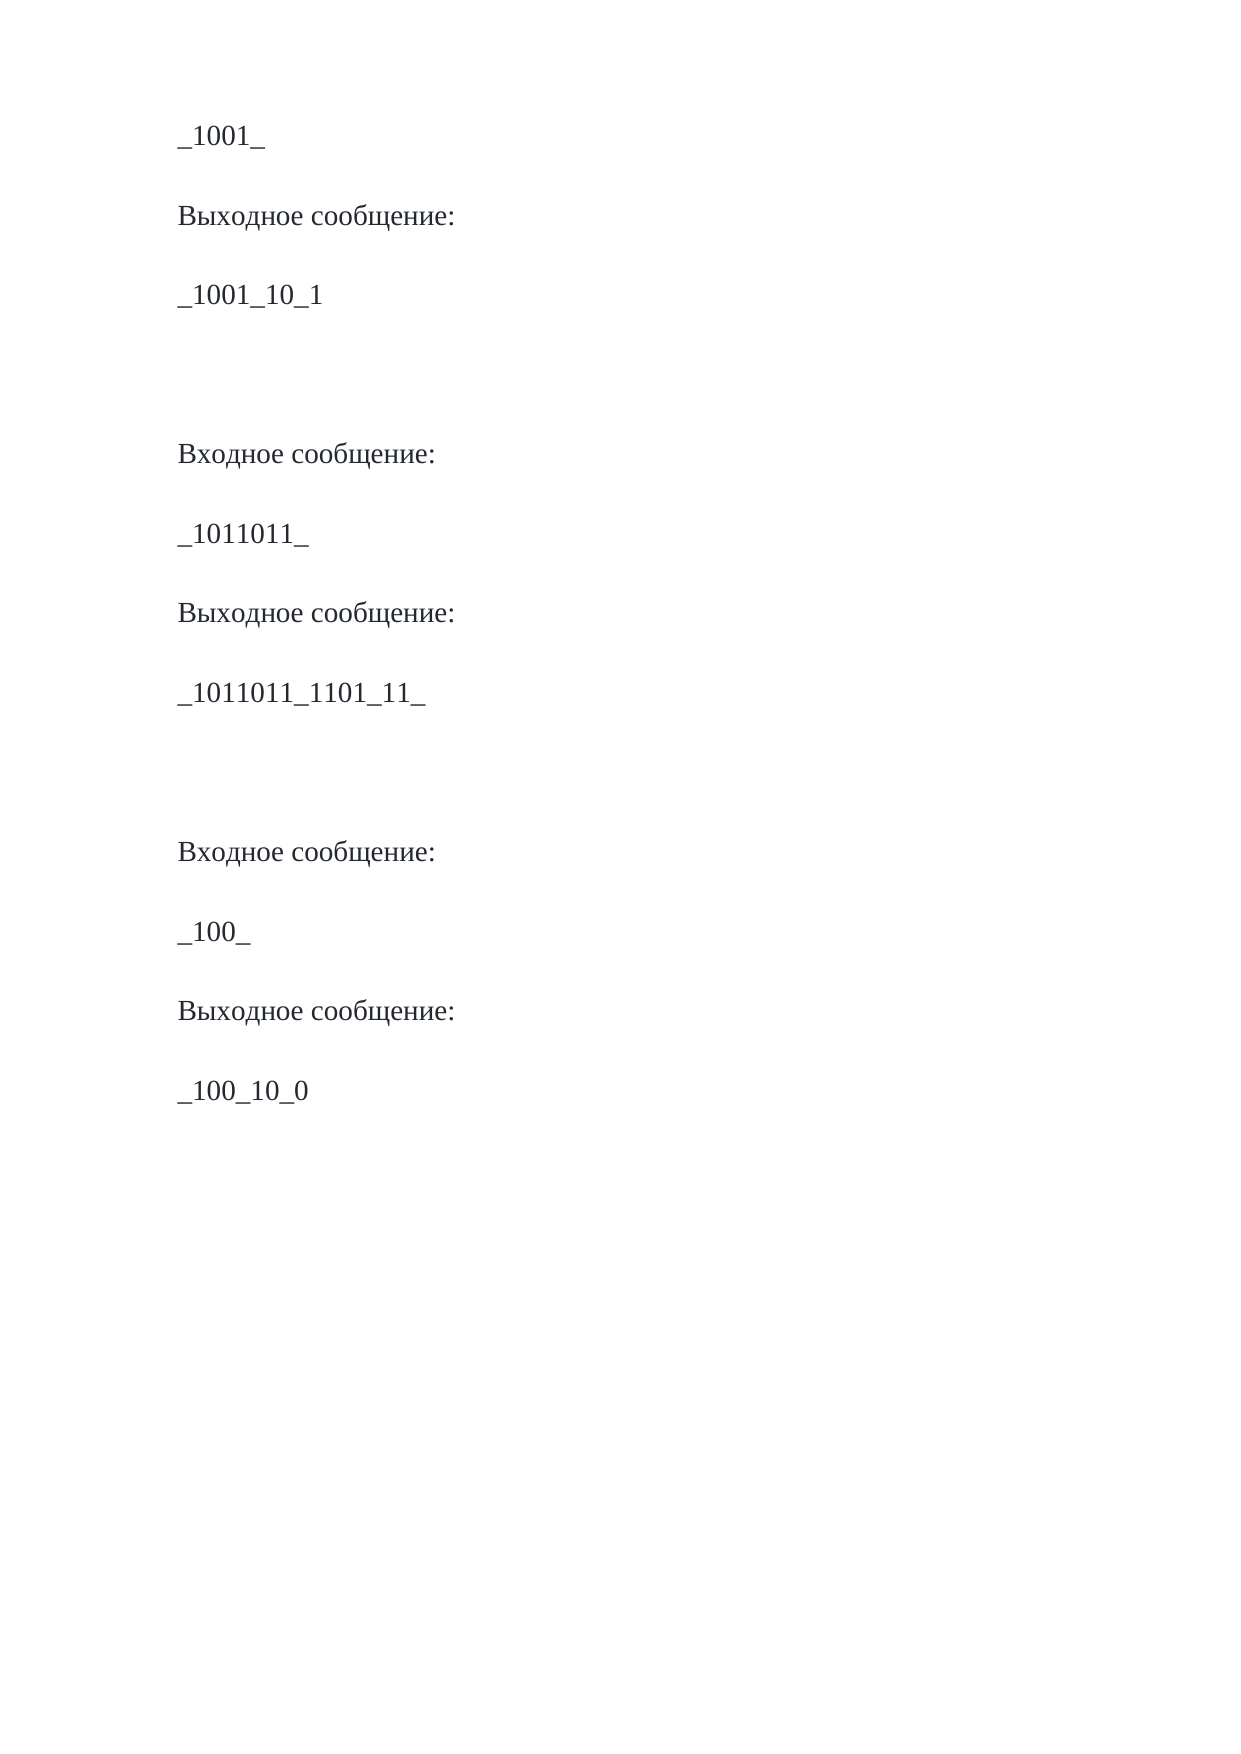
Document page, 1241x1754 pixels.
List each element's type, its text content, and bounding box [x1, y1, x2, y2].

text _1001_10_1 [177, 277, 1152, 311]
text Входное сообщение: [177, 834, 1152, 868]
text Выходное сообщение: [177, 198, 1152, 231]
text _1001_ [177, 118, 1152, 152]
text _100_ [177, 914, 1152, 947]
text _1011011_ [177, 516, 1152, 549]
text _100_10_0 [177, 1073, 1152, 1107]
text Входное сообщение: [177, 436, 1152, 470]
text Выходное сообщение: [177, 993, 1152, 1027]
text Выходное сообщение: [177, 596, 1152, 629]
text _1011011_1101_11_ [177, 675, 1152, 709]
